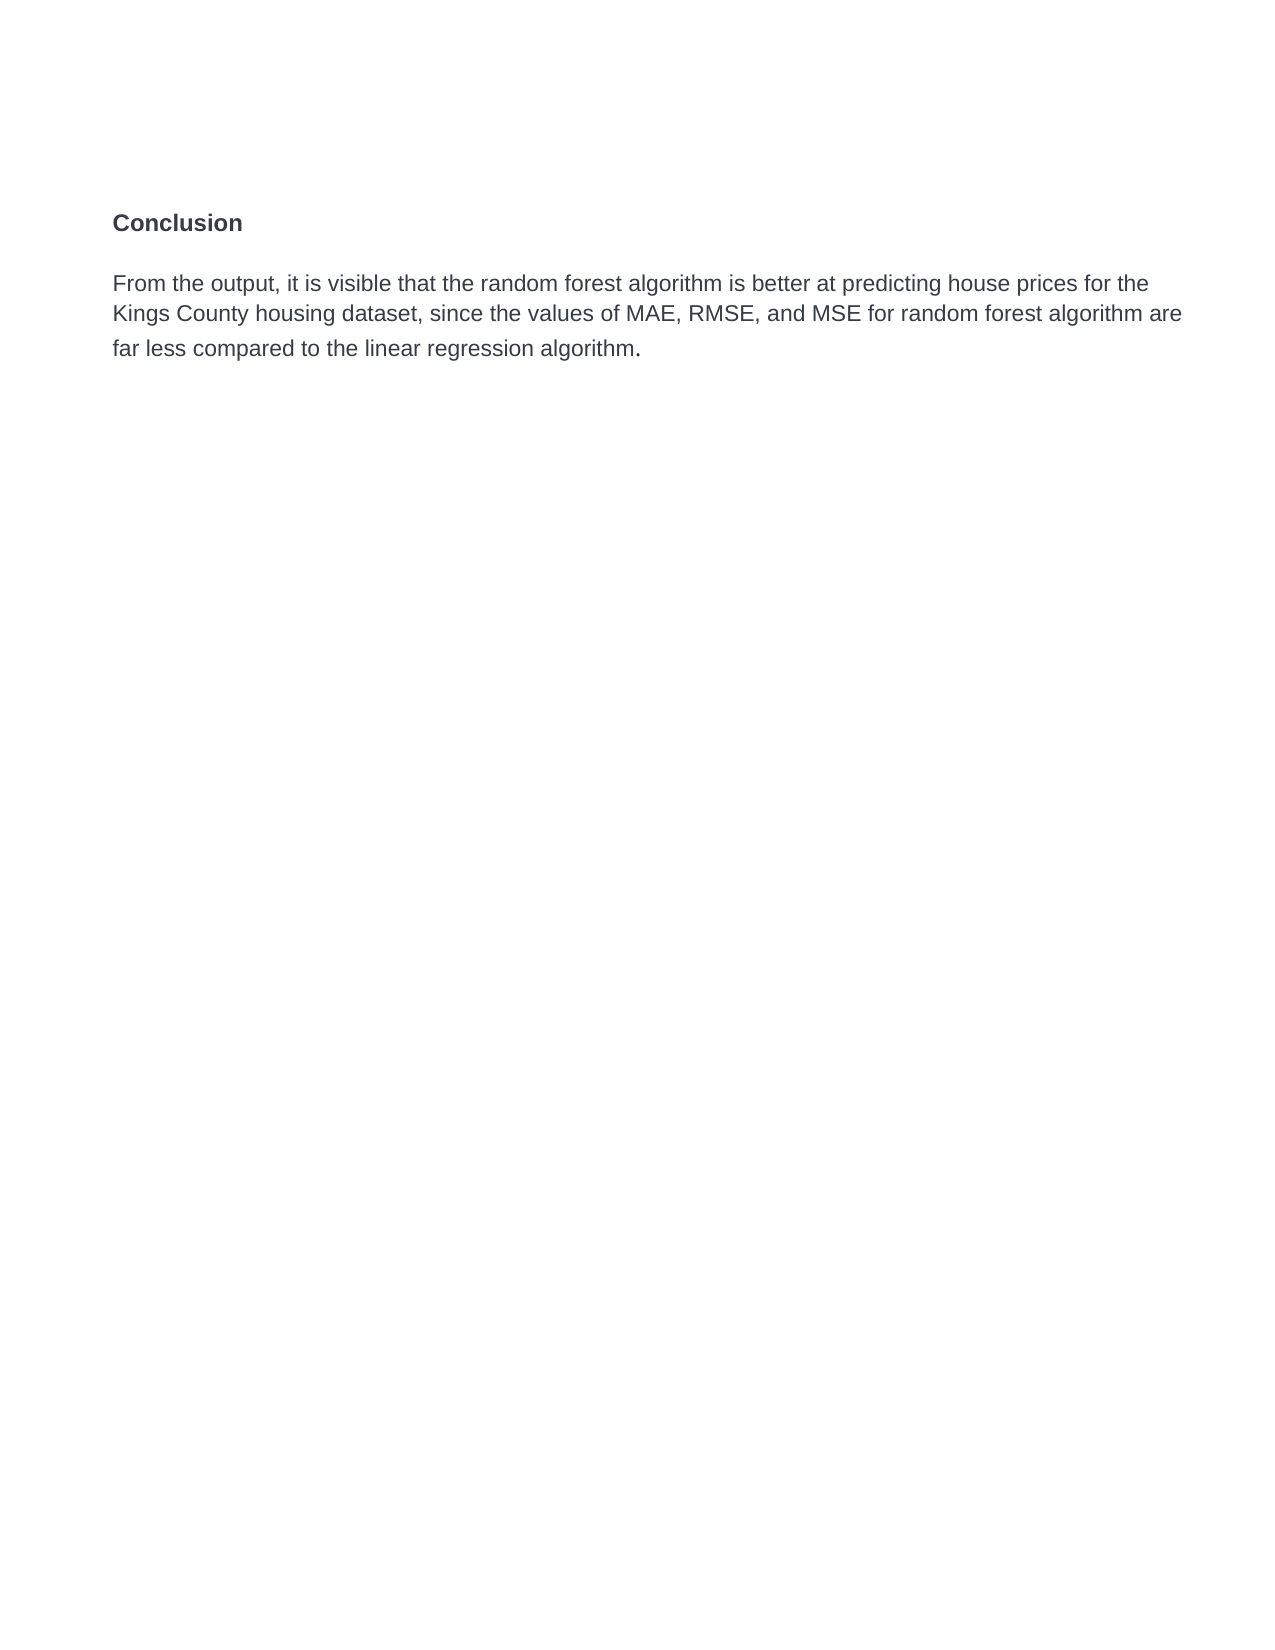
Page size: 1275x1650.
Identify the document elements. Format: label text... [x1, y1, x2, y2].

text Conclusion [112, 209, 1200, 237]
text From the output, it is visible that the random forest algorithm is better at predicting house prices for the Kings County housing dataset, since the values of MAE, RMSE, and MSE for random forest algorithm are far less compared to the linear regression algorithm. [112, 270, 1200, 363]
